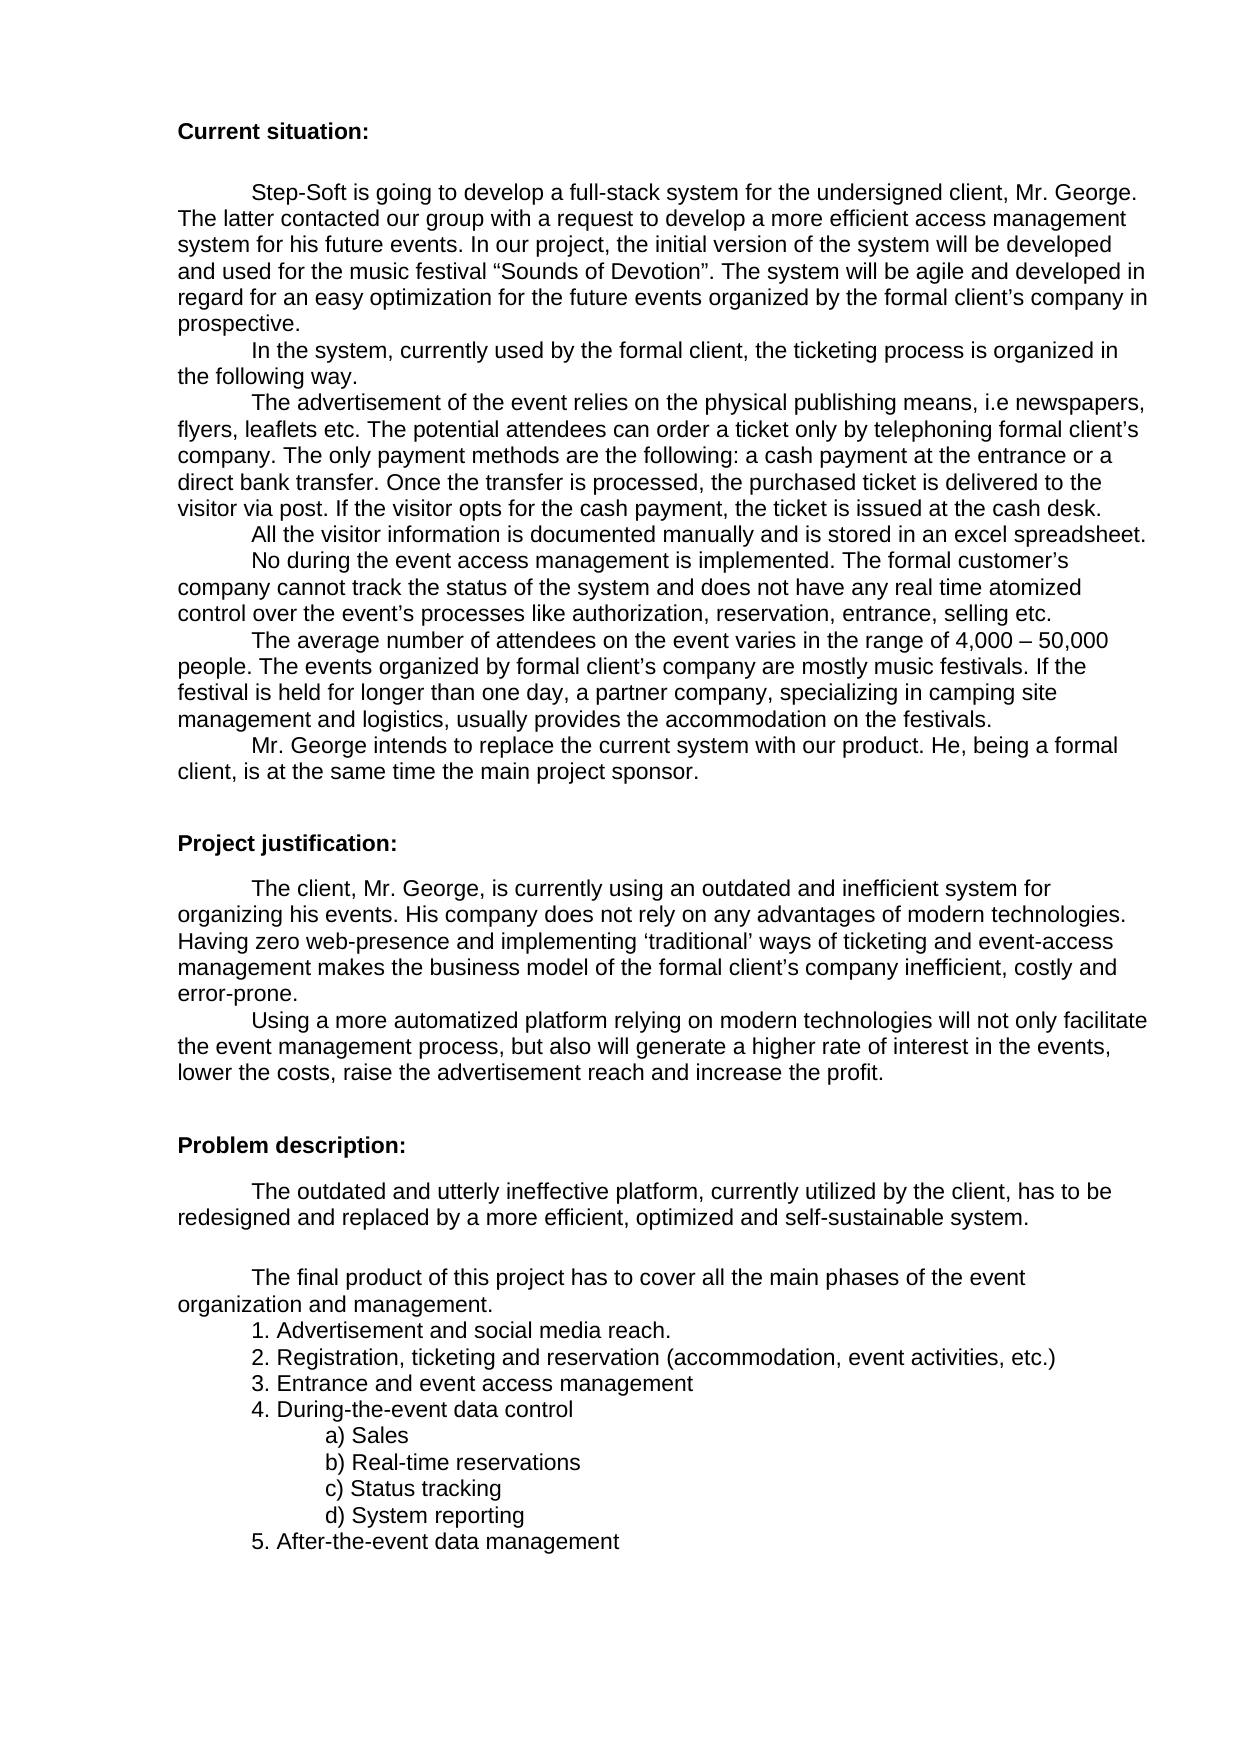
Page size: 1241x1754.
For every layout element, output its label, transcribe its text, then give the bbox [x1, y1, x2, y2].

text 4. During-the-event data control a) Sales [177, 1396, 1152, 1449]
text c) Status tracking [177, 1475, 1152, 1502]
text In the system, currently used by the formal client, the ticketing process is organized in the following way. [177, 337, 1152, 389]
text 3. Entrance and event access management [177, 1370, 1152, 1396]
text 1. Advertisement and social media reach. [177, 1317, 1152, 1343]
text Project justification: [177, 830, 1152, 856]
text All the visitor information is documented manually and is stored in an excel spreadsheet. [177, 521, 1152, 547]
text The average number of attendees on the event varies in the range of 4,000 – 50,000 people. The events organized by formal client’s company are mostly music festivals. If the festival is held for longer than one day, a partner company, specializing in camping site management and logistics, usually provides the accommodation on the festivals. [177, 627, 1152, 732]
text d) System reporting [177, 1502, 1152, 1528]
text The outdated and utterly ineffective platform, currently utilized by the client, has to be redesigned and replaced by a more efficient, optimized and self-sustainable system. [177, 1178, 1152, 1230]
text Step-Soft is going to develop a full-stack system for the undersigned client, Mr. George. The latter contacted our group with a request to develop a more efficient access management system for his future events. In our project, the initial version of the system will be developed and used for the music festival “Sounds of Devotion”. The system will be agile and developed in regard for an easy optimization for the future events organized by the formal client’s company in prospective. [177, 178, 1152, 337]
text Problem description: [177, 1132, 1152, 1159]
text b) Real-time reservations [177, 1449, 1152, 1475]
text 2. Registration, ticketing and reservation (accommodation, event activities, etc.) [177, 1343, 1152, 1370]
text Mr. George intends to replace the current system with our product. He, being a formal client, is at the same time the main project sponsor. [177, 732, 1152, 785]
text Current situation: [177, 118, 1152, 144]
text The client, Mr. George, is currently using an outdated and inefficient system for organizing his events. His company does not rely on any advantages of modern technologies. Having zero web-presence and implementing ‘traditional’ ways of ticketing and event-access management makes the business model of the formal client’s company inefficient, costly and error-prone. [177, 875, 1152, 1007]
text The advertisement of the event relies on the physical publishing means, i.e newspapers, flyers, leaflets etc. The potential attendees can order a ticket only by telephoning formal client’s company. The only payment methods are the following: a cash payment at the entrance or a direct bank transfer. Once the transfer is processed, the purchased ticket is delivered to the visitor via post. If the visitor opts for the cash payment, the ticket is issued at the cash desk. [177, 389, 1152, 521]
text 5. After-the-event data management [177, 1528, 1152, 1554]
text Using a more automatized platform relying on modern technologies will not only facilitate the event management process, but also will generate a higher rate of interest in the events, lower the costs, raise the advertisement reach and increase the profit. [177, 1007, 1152, 1086]
text No during the event access management is implemented. The formal customer’s company cannot track the status of the system and does not have any real time atomized control over the event’s processes like authorization, reservation, entrance, selling etc. [177, 547, 1152, 627]
text The final product of this project has to cover all the main phases of the event organization and management. [177, 1264, 1152, 1317]
